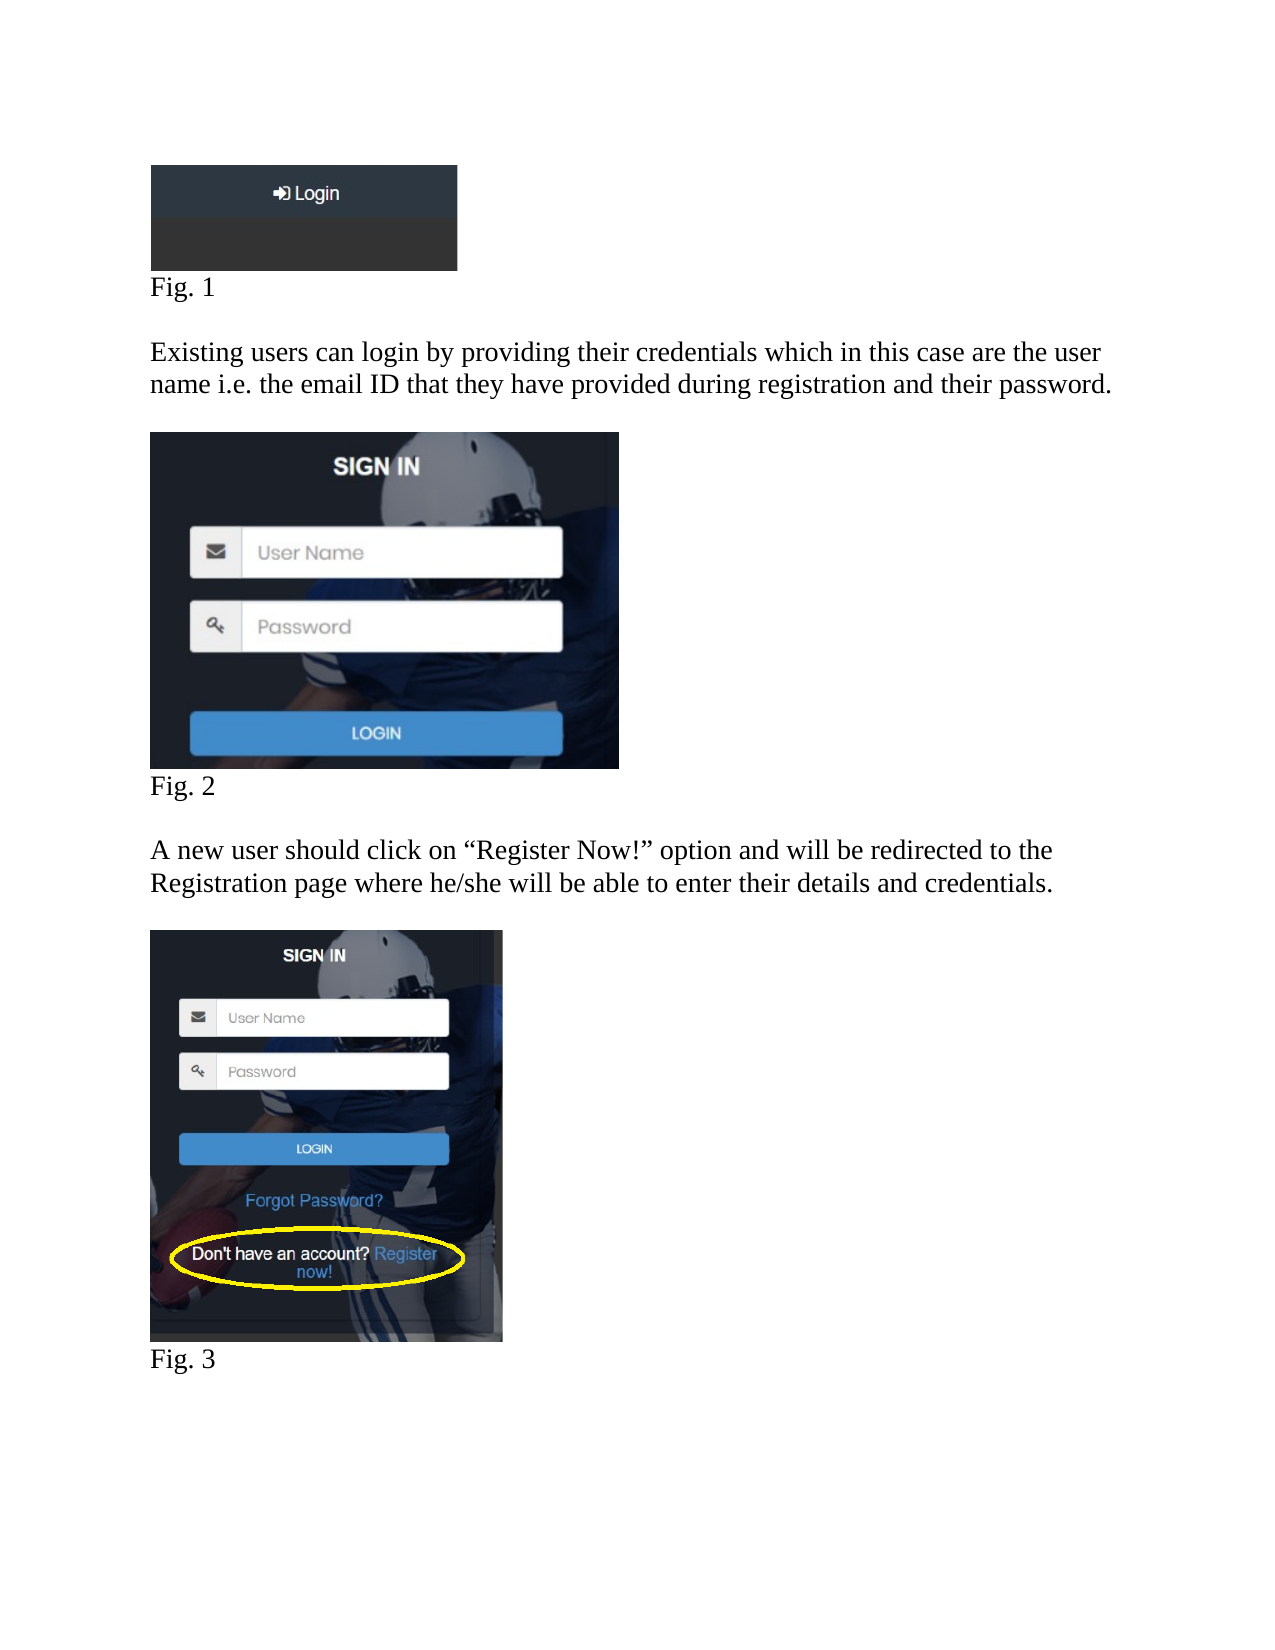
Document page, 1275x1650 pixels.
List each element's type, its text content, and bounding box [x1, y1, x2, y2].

text Fig. 1 [150, 270, 1125, 303]
picture [150, 432, 619, 769]
text Fig. 3 [150, 1342, 1125, 1374]
picture [150, 930, 503, 1342]
text Existing users can login by providing their credentials which in this case are the user name i.e. the email ID that they have provided during registration and their password. [150, 335, 1125, 400]
text A new user should click on “Register Now!” option and will be redirected to the Registration page where he/she will be able to enter their details and credentials. [150, 833, 1125, 898]
text Fig. 2 [150, 769, 1125, 801]
picture [150, 165, 458, 271]
